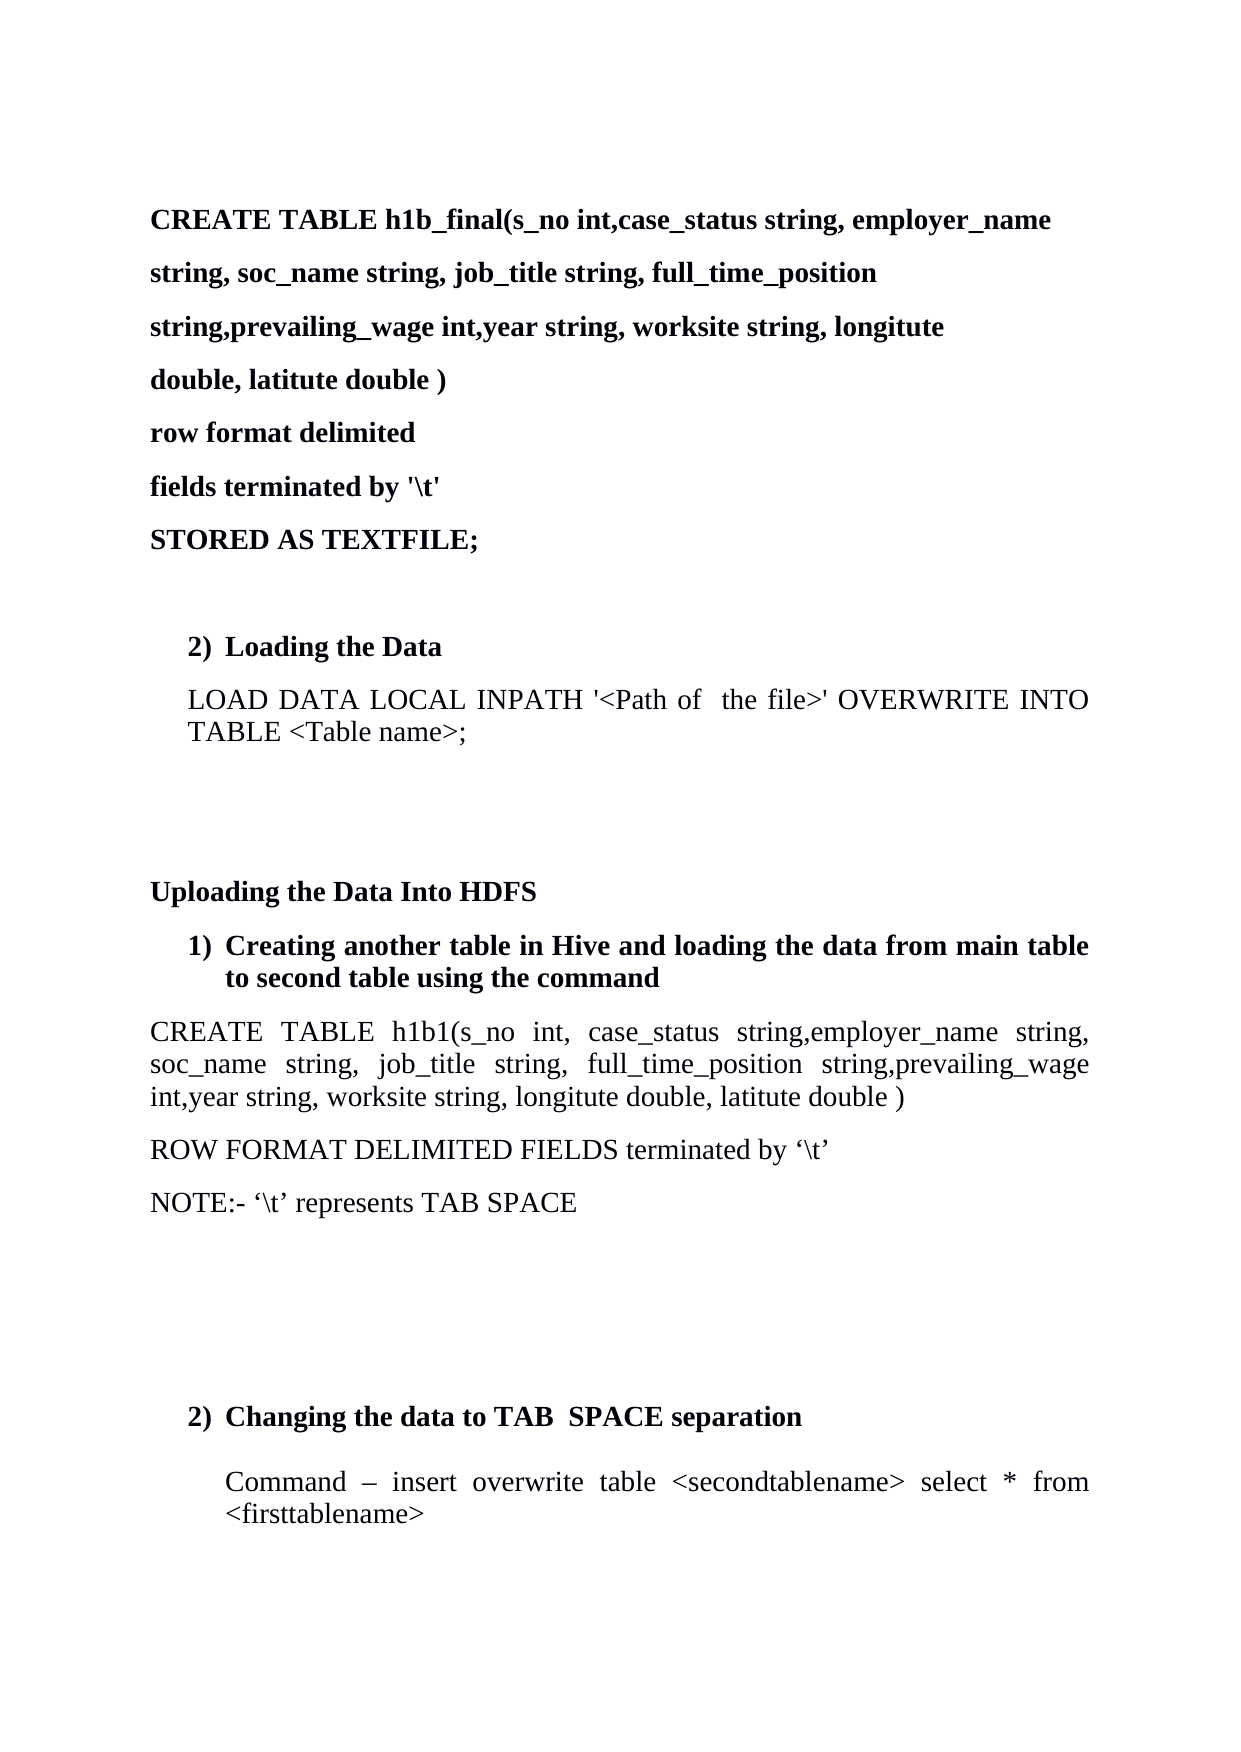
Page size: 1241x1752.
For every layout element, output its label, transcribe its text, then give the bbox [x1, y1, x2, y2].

text row format delimited [150, 417, 1090, 449]
text CREATE TABLE h1b_final(s_no int,case_status string, employer_name [150, 203, 1090, 236]
text double, latitute double ) [150, 363, 1090, 396]
list Command – insert overwrite table <secondtablename> select * from <firsttablename> [225, 1465, 1090, 1530]
list Changing the data to TAB SPACE separation [187, 1400, 1090, 1432]
text CREATE TABLE h1b1(s_no int, case_status string,employer_name string, soc_name string, job_title string, full_time_position string,prevailing_wage int,year string, worksite string, longitute double, latitute double ) [150, 1015, 1090, 1112]
text LOAD DATA LOCAL INPATH '<Path of the file>' OVERWRITE INTO TABLE <Table name>; [187, 683, 1090, 748]
text string,prevailing_wage int,year string, worksite string, longitute [150, 310, 1090, 342]
text fields terminated by '\t' [150, 470, 1090, 502]
list Loading the Data [187, 630, 1090, 662]
text string, soc_name string, job_title string, full_time_position [150, 257, 1090, 289]
text ROW FORMAT DELIMITED FIELDS terminated by ‘\t’ [150, 1133, 1090, 1166]
text STORED AS TEXTFILE; [150, 523, 1090, 556]
text NOTE:- ‘\t’ represents TAB SPACE [150, 1187, 1090, 1219]
text Uploading the Data Into HDFS [150, 876, 1090, 908]
list Creating another table in Hive and loading the data from main table to second table using the command [187, 929, 1090, 994]
